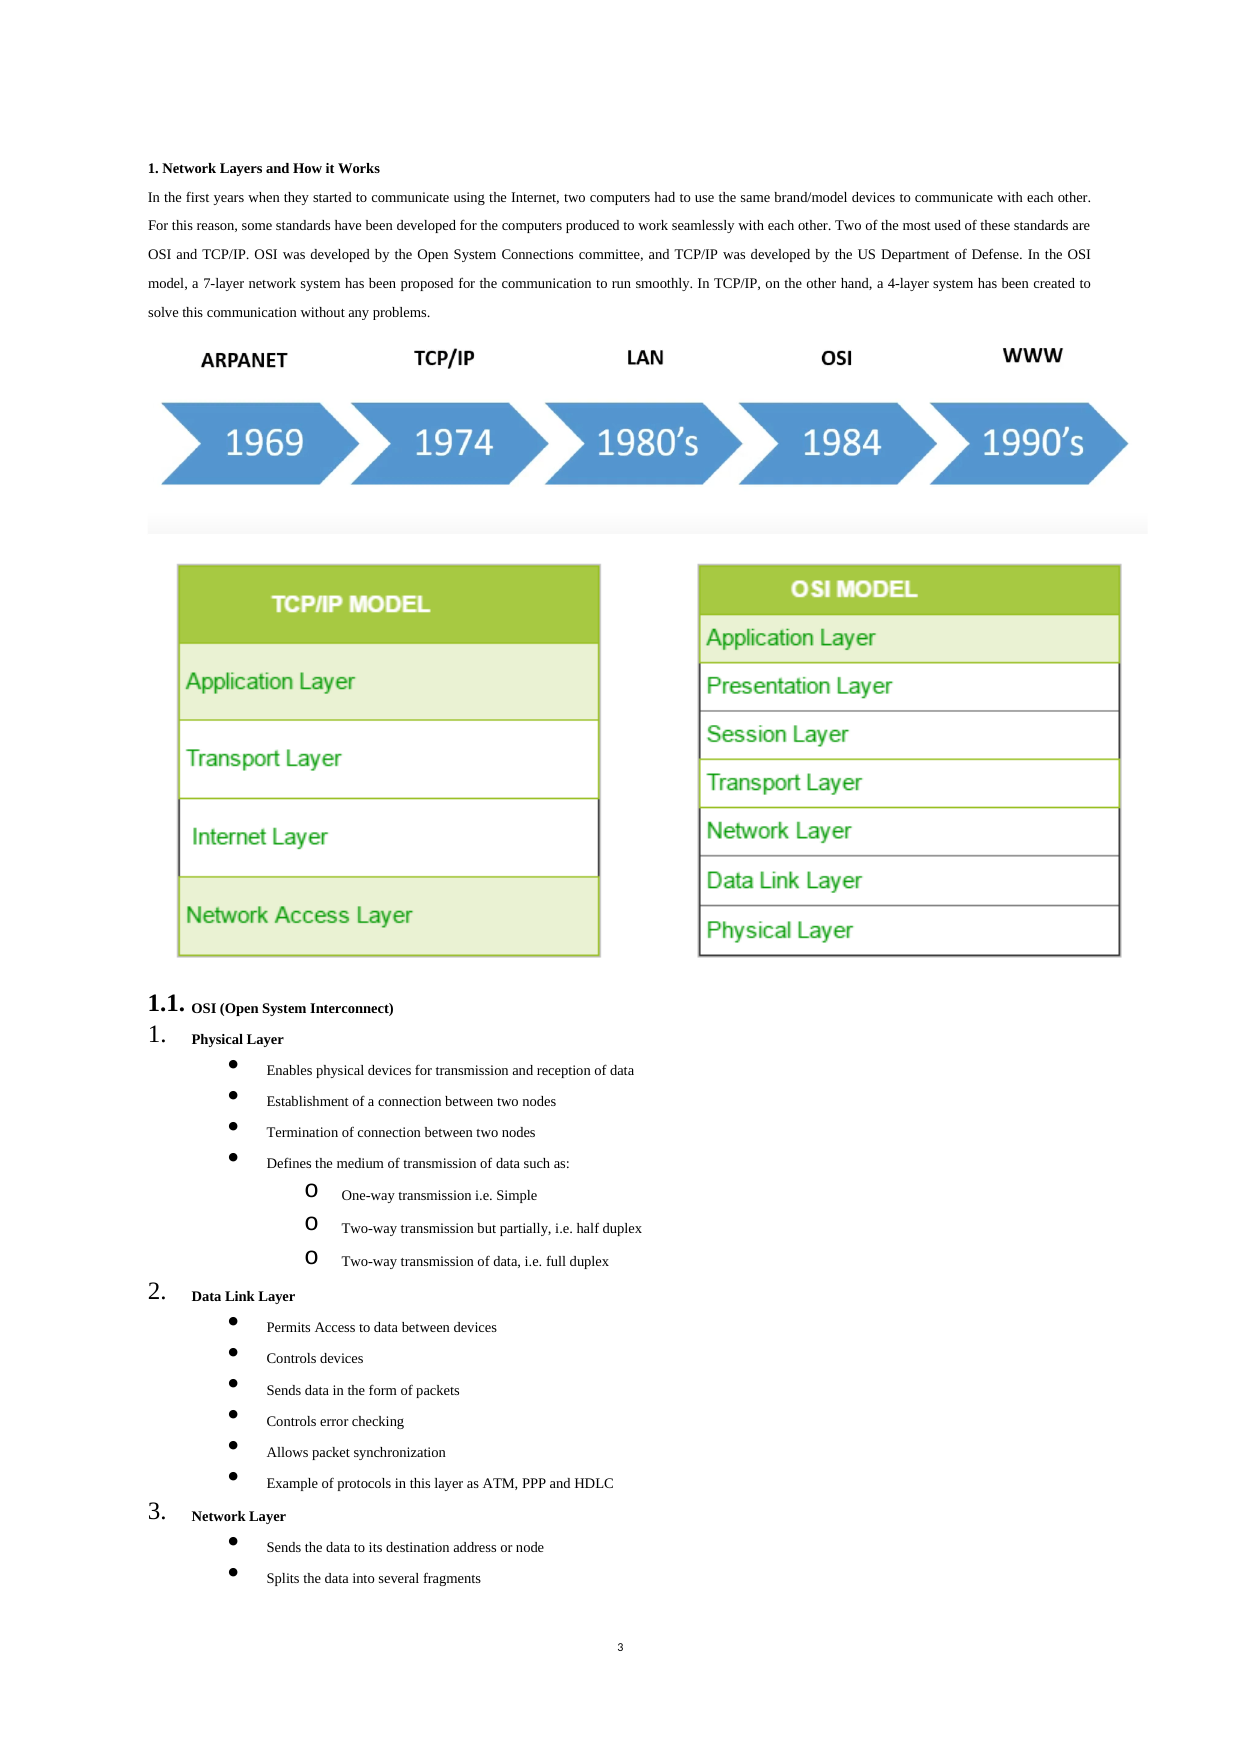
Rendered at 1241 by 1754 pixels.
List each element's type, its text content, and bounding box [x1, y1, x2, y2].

list OSI (Open System Interconnect) [147, 988, 1091, 1017]
list Termination of connection between two nodes [229, 1112, 1091, 1141]
list Two-way transmission but partially, i.e. half duplex [304, 1207, 1091, 1238]
list Allows packet synchronization [229, 1431, 1091, 1460]
list Network Layer [148, 1496, 1091, 1524]
list Establishment of a connection between two nodes [229, 1081, 1091, 1110]
list Data Link Layer [148, 1276, 1091, 1305]
list Splits the data into several fragments [229, 1558, 1091, 1587]
list Defines the medium of transmission of data such as: [229, 1143, 1091, 1172]
text 1. Network Layers and How it Works [148, 148, 1093, 176]
list Controls devices [229, 1338, 1091, 1367]
list Two-way transmission of data, i.e. full duplex [304, 1241, 1091, 1272]
list Enables physical devices for transmission and reception of data [229, 1050, 1091, 1079]
list Sends the data to its destination address or node [229, 1527, 1091, 1556]
picture [147, 320, 1152, 988]
list Permits Access to data between devices [229, 1307, 1091, 1336]
list Example of protocols in this layer as ATM, PPP and HDLC [229, 1462, 1091, 1491]
list One-way transmission i.e. Simple [304, 1174, 1091, 1205]
list Controls error checking [229, 1400, 1091, 1429]
text In the first years when they started to communicate using the Internet, two computers had to use the same brand/model devices to communicate with each other. For this reason, some standards have been developed for the computers produced to work seamlessly with each other. Two of the most used of these standards are OSI and TCP/IP. OSI was developed by the Open System Connections committee, and TCP/IP was developed by the US Department of Defense. In the OSI model, a 7-layer network system has been proposed for the communication to run smoothly. In TCP/IP, on the other hand, a 4-layer system has been created to solve this communication without any problems. [148, 176, 1093, 320]
list Physical Layer [148, 1019, 1091, 1048]
list Sends data in the form of packets [229, 1369, 1091, 1398]
